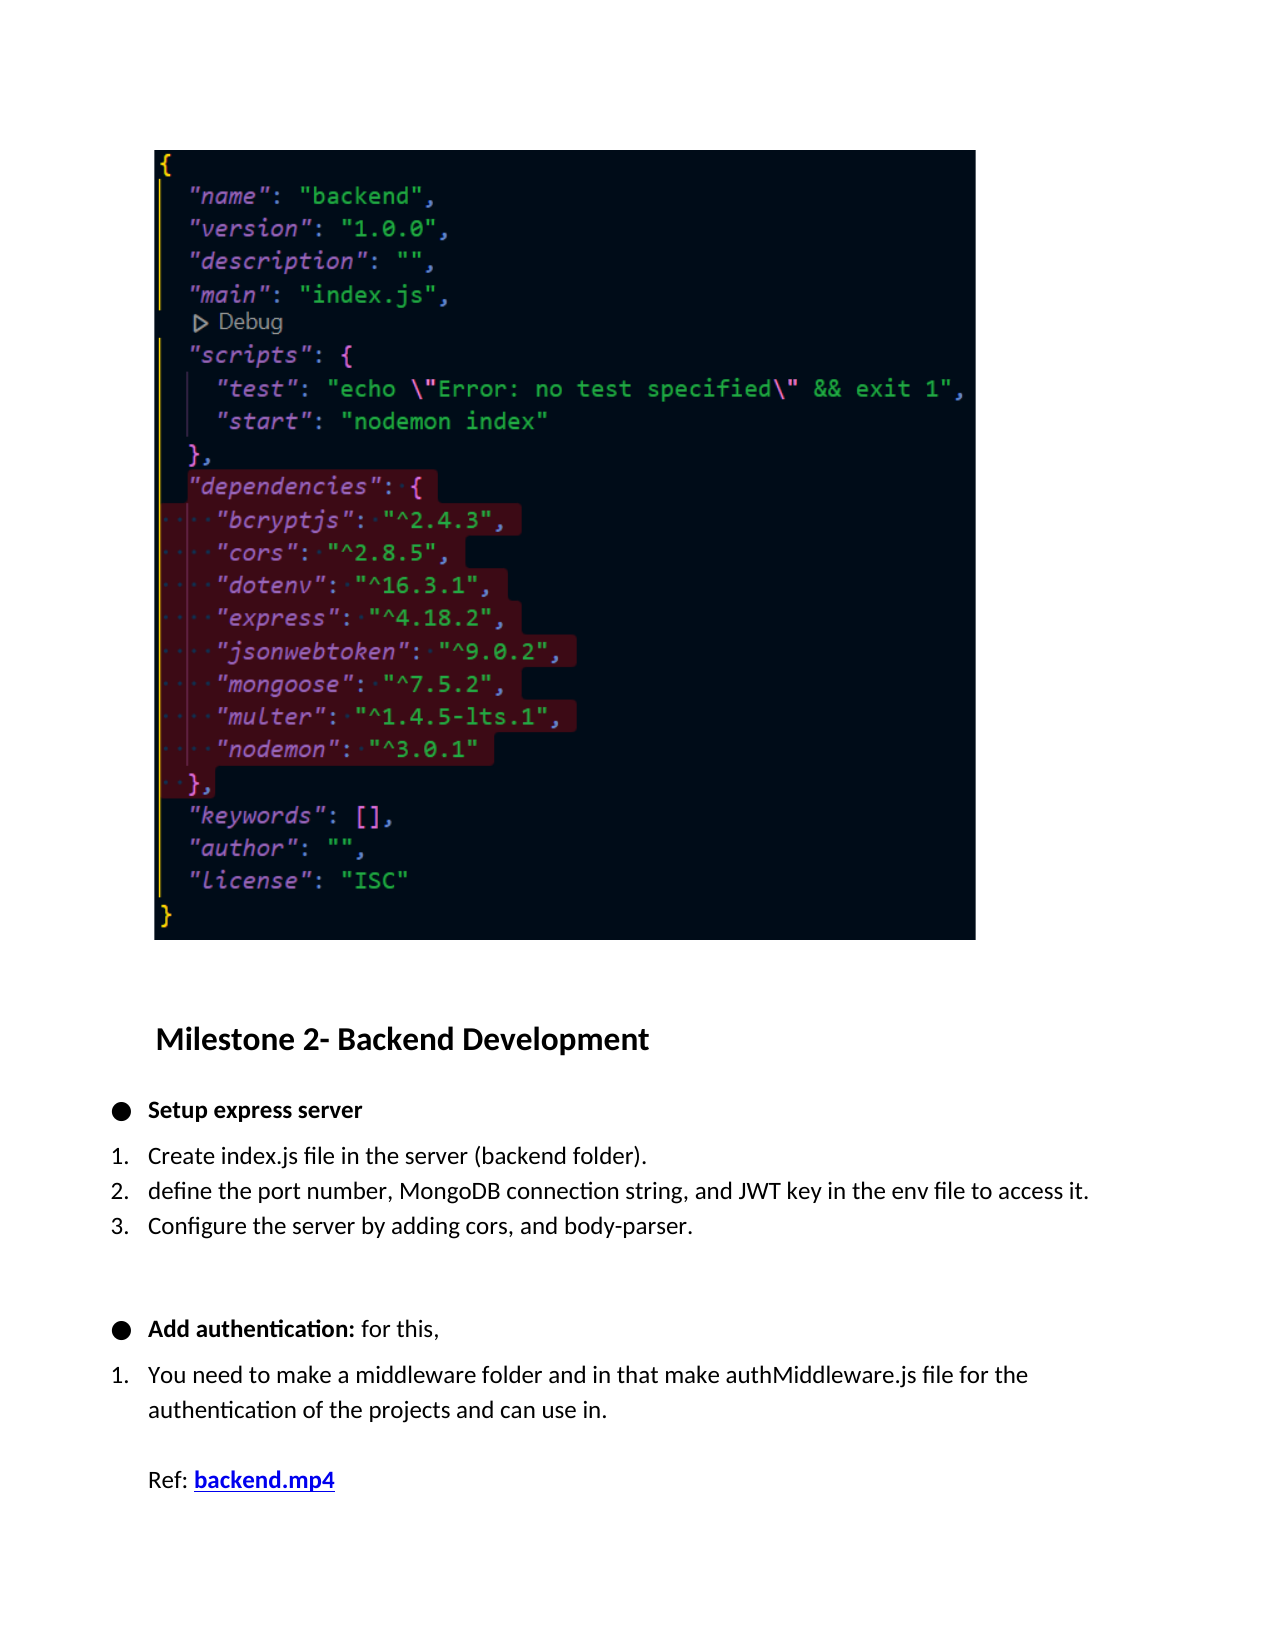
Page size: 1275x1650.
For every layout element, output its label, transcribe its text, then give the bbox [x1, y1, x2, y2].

picture [154, 150, 976, 940]
list Configure the server by adding cors, and body-parser. [110, 1210, 1127, 1240]
list Add authentication: for this, [110, 1301, 1127, 1352]
list You need to make a middleware folder and in that make authMiddleware.js file for the authentication of the projects and can use in. [110, 1359, 1127, 1425]
list Setup express server [110, 1081, 1127, 1132]
list Create index.js file in the server (backend folder). [110, 1140, 1127, 1170]
text Milestone 2- Backend Development [148, 1018, 1127, 1058]
text Ref: backend.mp4 [148, 1464, 1127, 1495]
list define the port number, MongoDB connection string, and JWT key in the env file to access it. [110, 1175, 1127, 1205]
